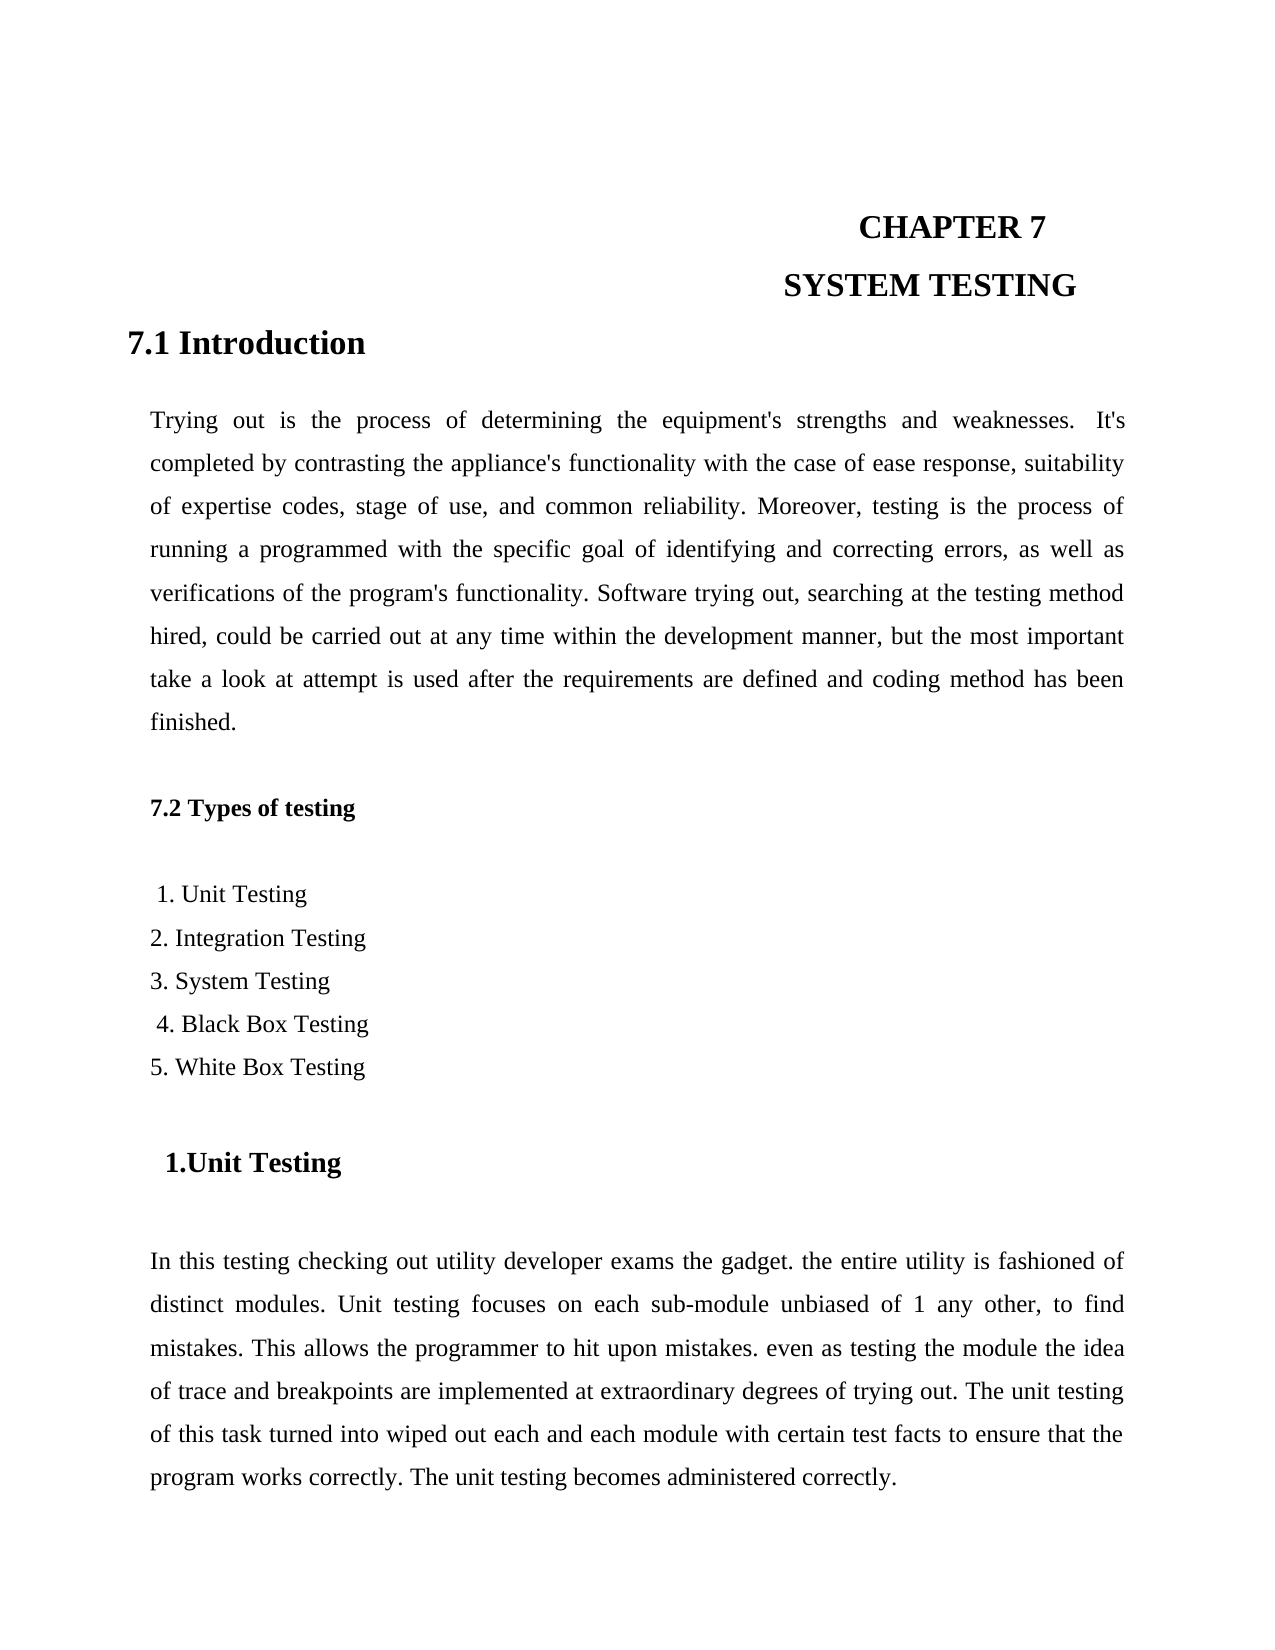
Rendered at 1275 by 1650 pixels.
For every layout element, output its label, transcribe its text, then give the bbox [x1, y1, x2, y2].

list Black Box Testing [156, 1009, 1256, 1038]
subtitle 1.Unit Testing [127, 1146, 1256, 1179]
text 7.2 Types of testing [150, 793, 1256, 822]
text Trying out is the process of determining the equipment's strengths and weaknesses. It's completed by contrasting the appliance's functionality with the case of ease response, suitability of expertise codes, stage of use, and common reliability. Moreover, testing is the process of running a programmed with the specific goal of identifying and correcting errors, as well as verifications of the program's functionality. Software trying out, searching at the testing method hired, could be carried out at any time within the development manner, but the most important take a look at attempt is used after the requirements are defined and coding method has been finished. [150, 405, 1126, 736]
list Integration Testing [150, 923, 1256, 951]
subtitle CHAPTER 7 SYSTEM TESTING [783, 207, 1077, 303]
list System Testing [150, 966, 1256, 994]
list Unit Testing [156, 879, 1256, 908]
text 7.1 Introduction [127, 322, 1256, 362]
list White Box Testing [150, 1052, 1256, 1081]
text In this testing checking out utility developer exams the gadget. the entire utility is fashioned of distinct modules. Unit testing focuses on each sub-module unbiased of 1 any other, to find mistakes. This allows the programmer to hit upon mistakes. even as testing the module the idea of trace and breakpoints are implemented at extraordinary degrees of trying out. The unit testing of this task turned into wiped out each and each module with certain test facts to ensure that the program works correctly. The unit testing becomes administered correctly. [150, 1246, 1125, 1491]
